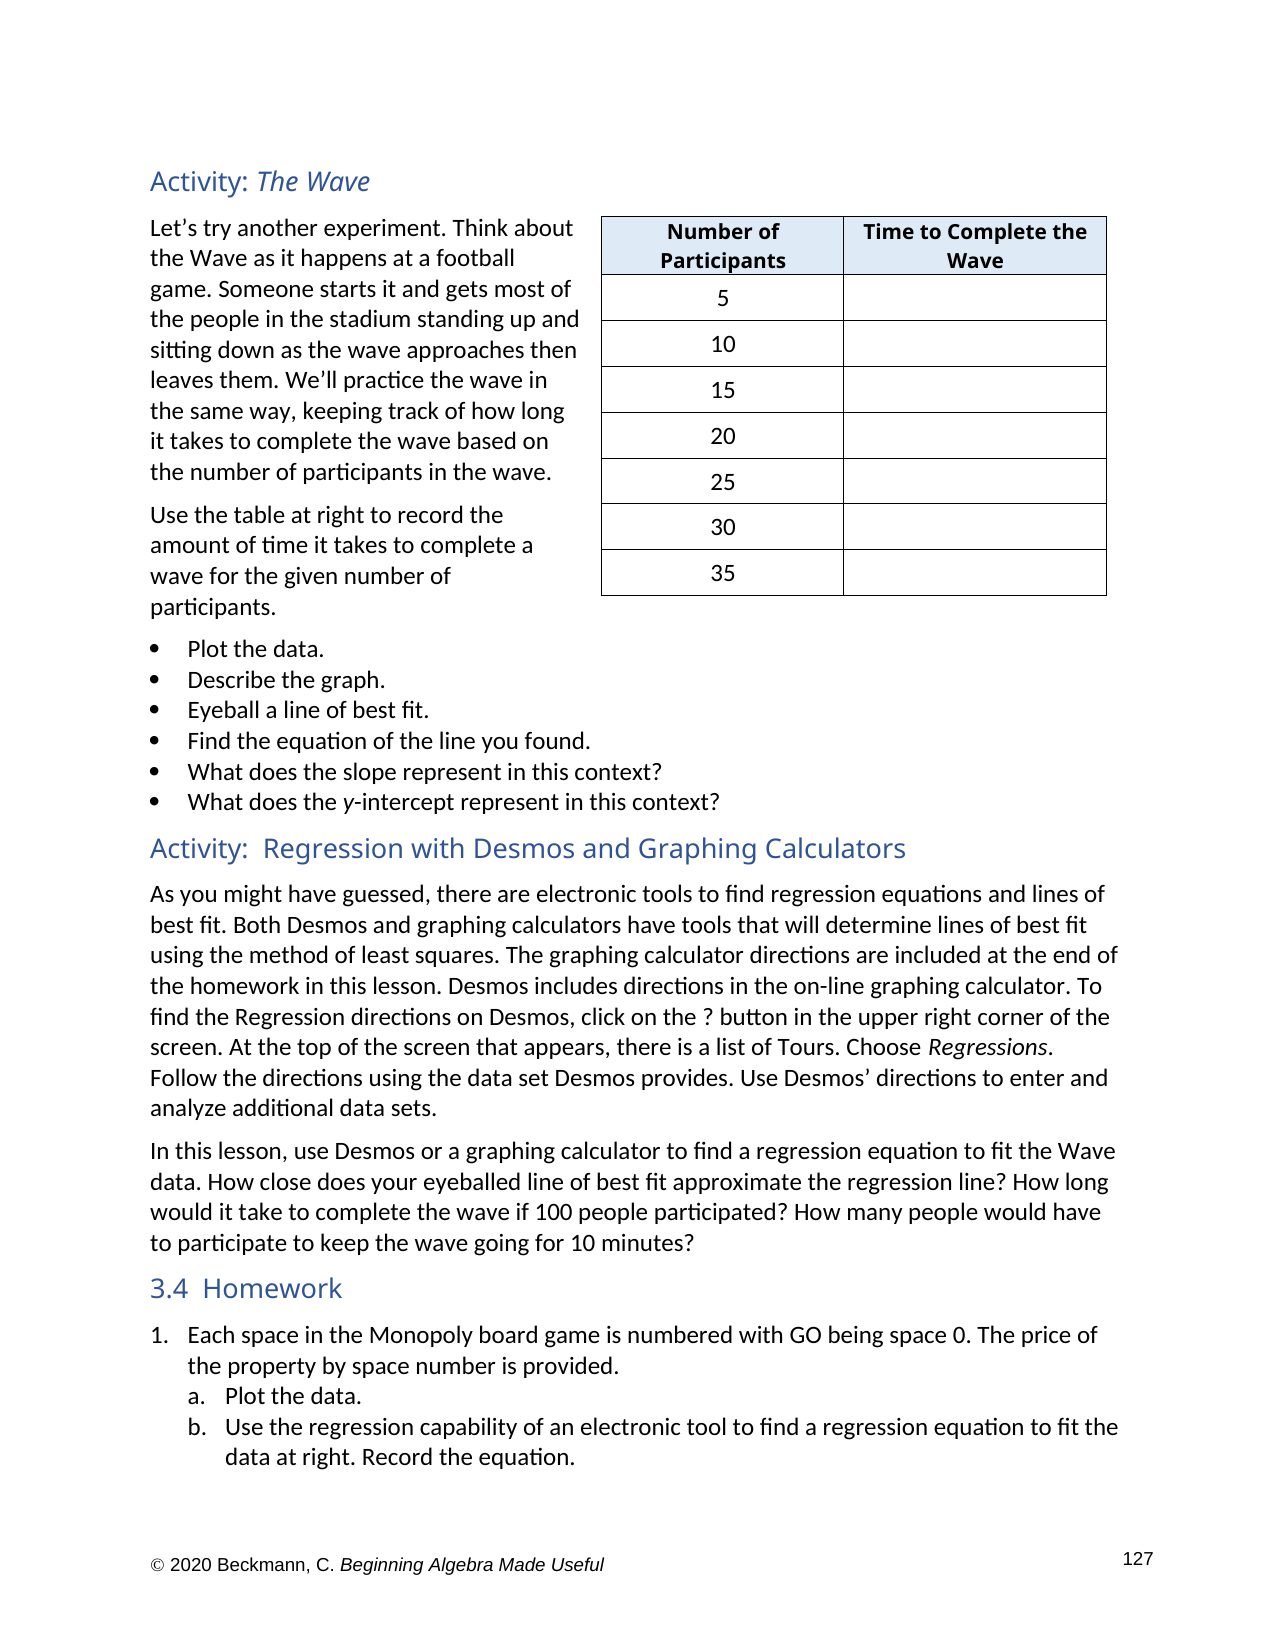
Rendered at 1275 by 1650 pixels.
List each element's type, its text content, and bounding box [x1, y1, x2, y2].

text Use the table at right to record the amount of time it takes to complete a wave for the given number of participants. [150, 499, 1125, 621]
table_cell [844, 550, 1106, 595]
table_header Number of Participants [602, 217, 843, 274]
text a. Plot the data. [187, 1380, 1125, 1411]
subtitle Activity: Regression with Desmos and Graphing Calculators [150, 829, 1125, 866]
subtitle Activity: The Wave [150, 162, 1125, 199]
table_cell 30 [602, 504, 843, 549]
table_cell 15 [602, 367, 843, 412]
table_cell [844, 504, 1106, 549]
text Let’s try another experiment. Think about the Wave as it happens at a football game. Someone starts it and gets most of the people in the stadium standing up and sitting down as the wave approaches then leaves them. We’ll practice the wave in the same way, keeping track of how long it takes to complete the wave based on the number of participants in the wave. [150, 212, 1125, 487]
text In this lesson, use Desmos or a graphing calculator to find a regression equation to fit the Wave data. How close does your eyeballed line of best fit approximate the regression line? How long would it take to complete the wave if 100 people participated? How many people would have to participate to keep the wave going for 10 minutes? [150, 1135, 1125, 1257]
table_cell [844, 321, 1106, 366]
list Eyeball a line of best fit. [150, 695, 1125, 725]
table_cell [844, 413, 1106, 457]
subtitle 3.4 Homework [150, 1270, 1125, 1307]
list Find the equation of the line you found. [150, 725, 1125, 756]
list What does the y-intercept represent in this context? [150, 786, 1125, 817]
table_cell 25 [602, 459, 843, 503]
table_cell [844, 275, 1106, 320]
list Describe the graph. [150, 664, 1125, 695]
text As you might have guessed, there are electronic tools to find regression equations and lines of best fit. Both Desmos and graphing calculators have tools that will determine lines of best fit using the method of least squares. The graphing calculator directions are included at the end of the homework in this lesson. Desmos includes directions in the on-line graphing calculator. To find the Regression directions on Desmos, click on the ? button in the upper right corner of the screen. At the top of the screen that appears, there is a list of Tours. Choose Regressions. Follow the directions using the data set Desmos provides. Use Desmos’ directions to enter and analyze additional data sets. [150, 879, 1125, 1123]
table_header Time to Complete the Wave [844, 217, 1106, 274]
table_cell [844, 459, 1106, 503]
table_cell [844, 367, 1106, 412]
text 1. Each space in the Monopoly board game is numbered with GO being space 0. The price of the property by space number is provided. [150, 1319, 1125, 1380]
table_cell 20 [602, 413, 843, 457]
list What does the slope represent in this context? [150, 756, 1125, 786]
list Plot the data. [150, 634, 1125, 664]
table_cell 35 [602, 550, 843, 595]
table_cell 5 [602, 275, 843, 320]
table_cell 10 [602, 321, 843, 366]
text b. Use the regression capability of an electronic tool to find a regression equation to fit the data at right. Record the equation. [187, 1411, 1125, 1472]
